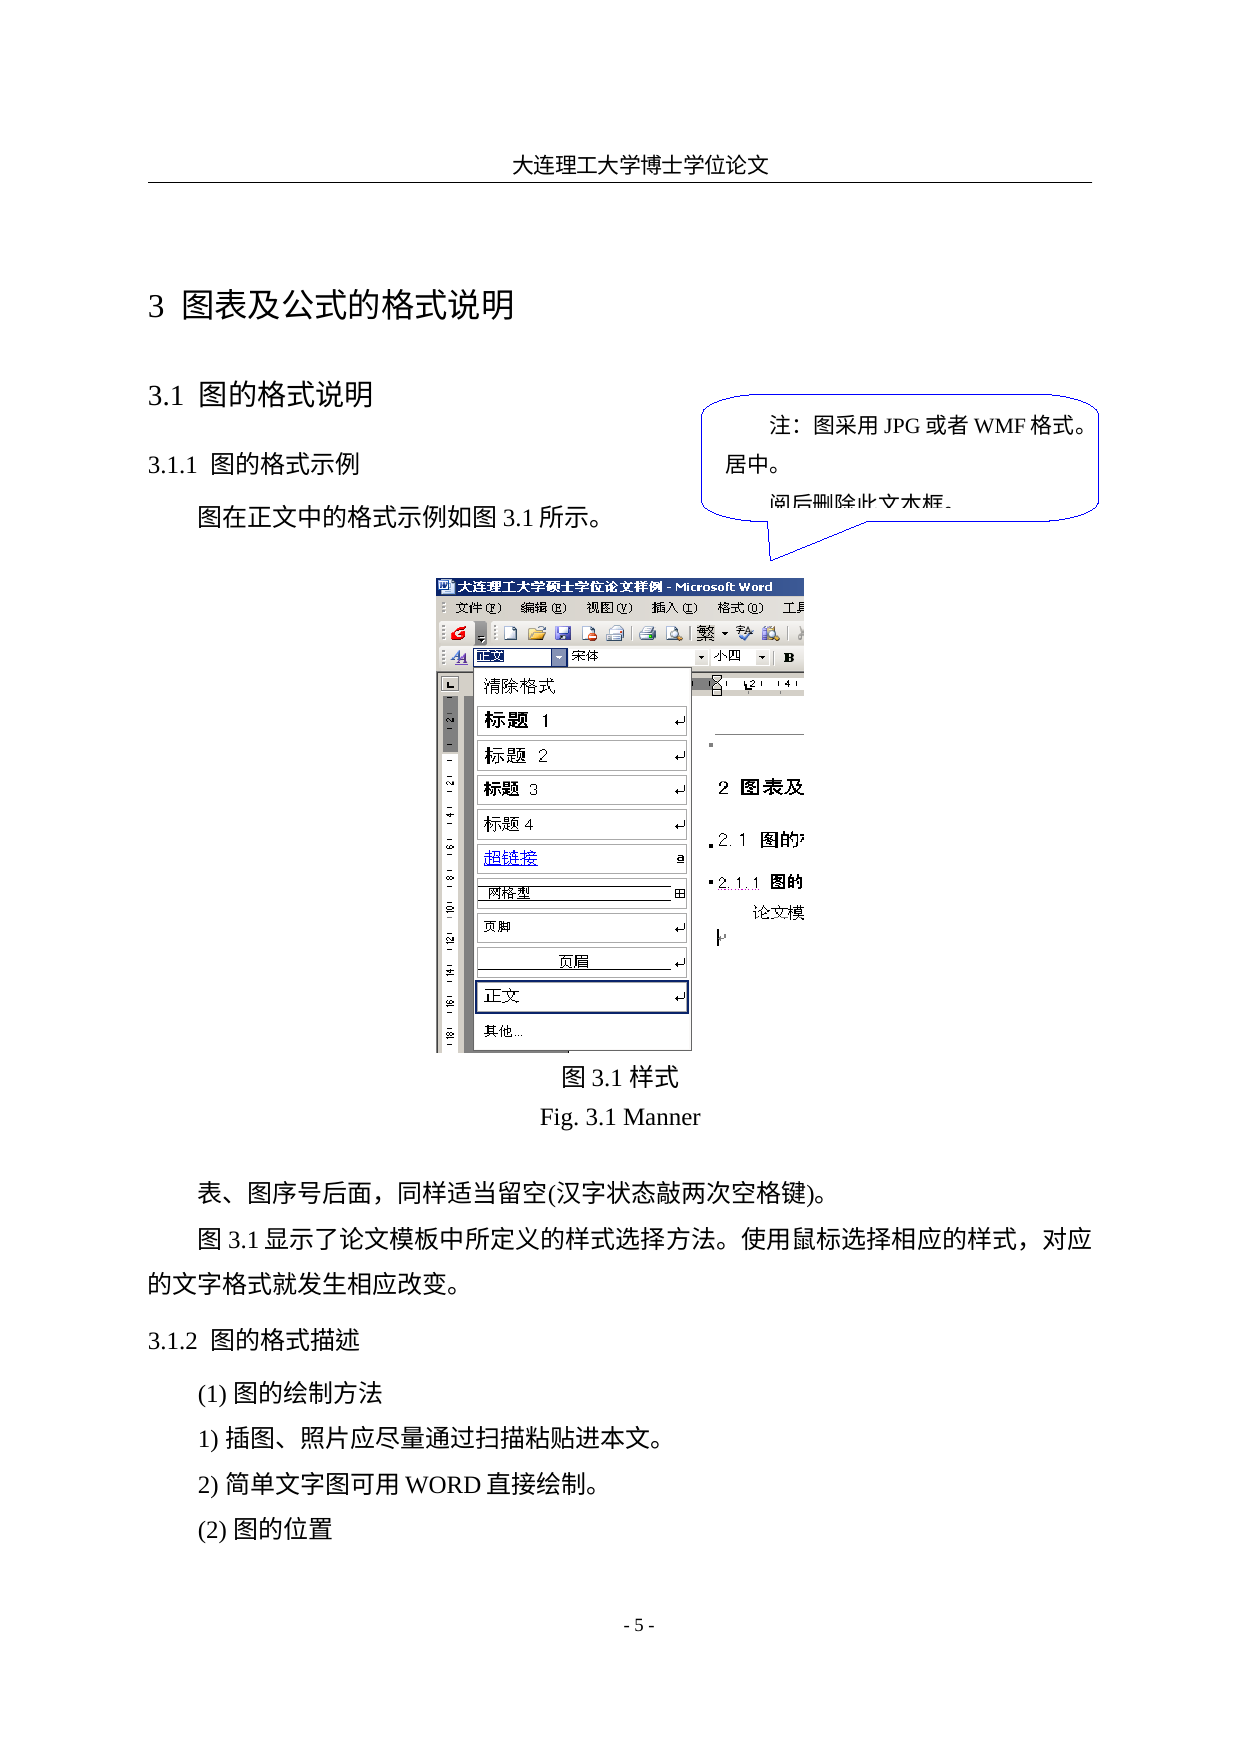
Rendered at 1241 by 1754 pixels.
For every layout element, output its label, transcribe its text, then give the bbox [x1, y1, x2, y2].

text 1) 插图、照片应尽量通过扫描粘贴进本文。 [148, 1419, 1092, 1455]
text 表、图序号后面，同样适当留空(汉字状态敲两次空格键)。 [148, 1174, 1092, 1210]
subtitle 3.1.2 图的格式描述 [148, 1322, 1092, 1356]
text 图3.1 样式 [148, 1059, 1092, 1094]
picture [436, 578, 804, 1053]
subtitle 3 图表及公式的格式说明 [148, 281, 1092, 327]
text 2) 简单文字图可用WORD直接绘制。 [148, 1464, 1092, 1500]
text Fig. 3.1 Manner [148, 1102, 1092, 1131]
subtitle 3.1.1 图的格式示例 [148, 447, 701, 481]
subtitle 3.1.1 图的格式示例 [702, 447, 1092, 481]
subtitle 3.1 图的格式说明 [148, 374, 1092, 414]
text 图3.1显示了论文模板中所定义的样式选择方法。使用鼠标选择相应的样式，对应的文字格式就发生相应改变。 [148, 1219, 1092, 1301]
text (1) 图的绘制方法 [148, 1373, 1092, 1410]
text (2) 图的位置 [148, 1509, 1092, 1546]
text 图在正文中的格式示例如图3.1所示。 [148, 498, 1092, 534]
